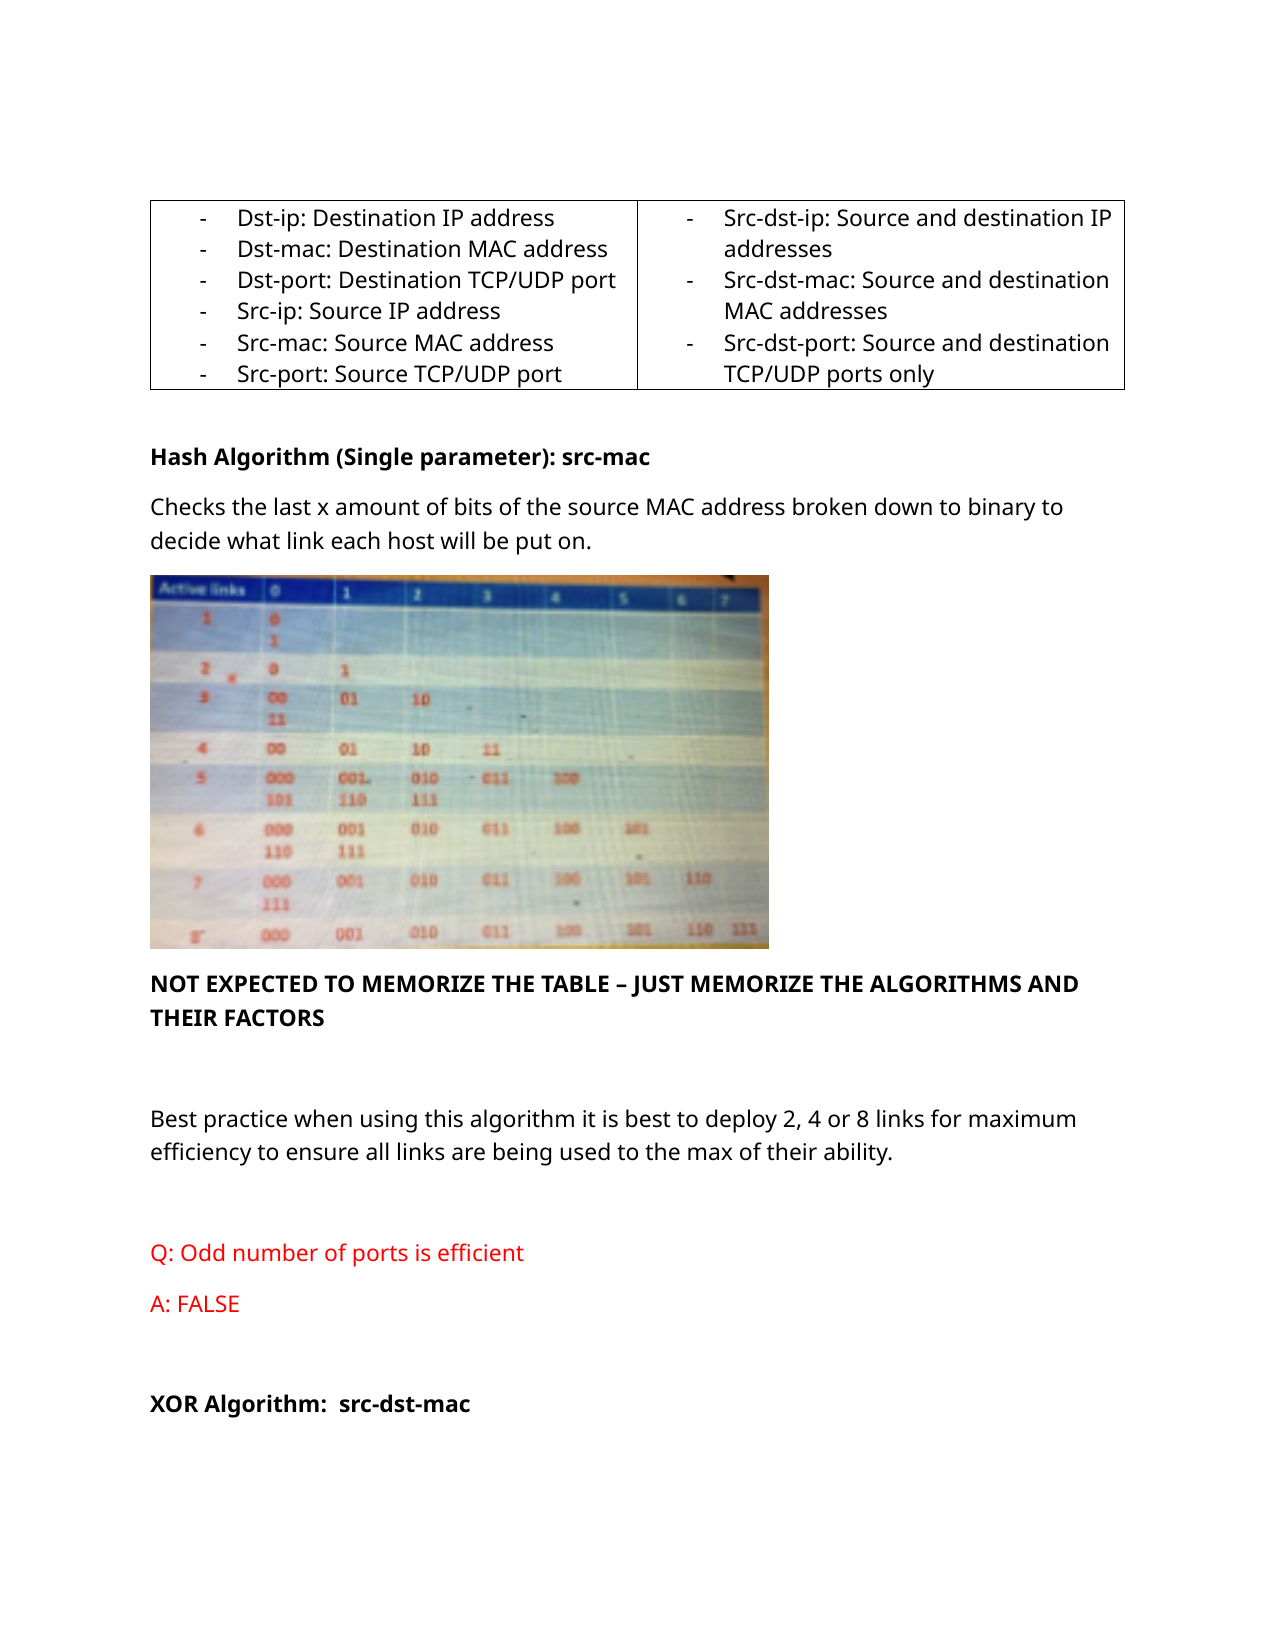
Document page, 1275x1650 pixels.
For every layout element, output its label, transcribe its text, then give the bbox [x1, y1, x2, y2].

text XOR Algorithm: src-dst-mac [150, 1388, 1125, 1419]
text Hash Algorithm (Single parameter): src-mac [150, 440, 1125, 472]
text NOT EXPECTED TO MEMORIZE THE TABLE – JUST MEMORIZE THE ALGORITHMS AND THEIR FACTORS [150, 968, 1125, 1033]
table_header Src-dst-ip: Source and destination IP addresses Src-dst-mac: Source and destination MAC addresses Src-dst-port: Source and destination TCP/UDP ports only [638, 201, 1124, 389]
text Q: Odd number of ports is efficient [150, 1237, 1125, 1268]
table_header Dst-ip: Destination IP address Dst-mac: Destination MAC address Dst-port: Destination TCP/UDP port Src-ip: Source IP address Src-mac: Source MAC address Src-port: Source TCP/UDP port [151, 201, 637, 389]
text A: FALSE [150, 1287, 1125, 1319]
text Checks the last x amount of bits of the source MAC address broken down to binary to decide what link each host will be put on. [150, 491, 1125, 556]
text Best practice when using this algorithm it is best to deploy 2, 4 or 8 links for maximum efficiency to ensure all links are being used to the max of their ability. [150, 1102, 1125, 1167]
picture [150, 575, 769, 949]
